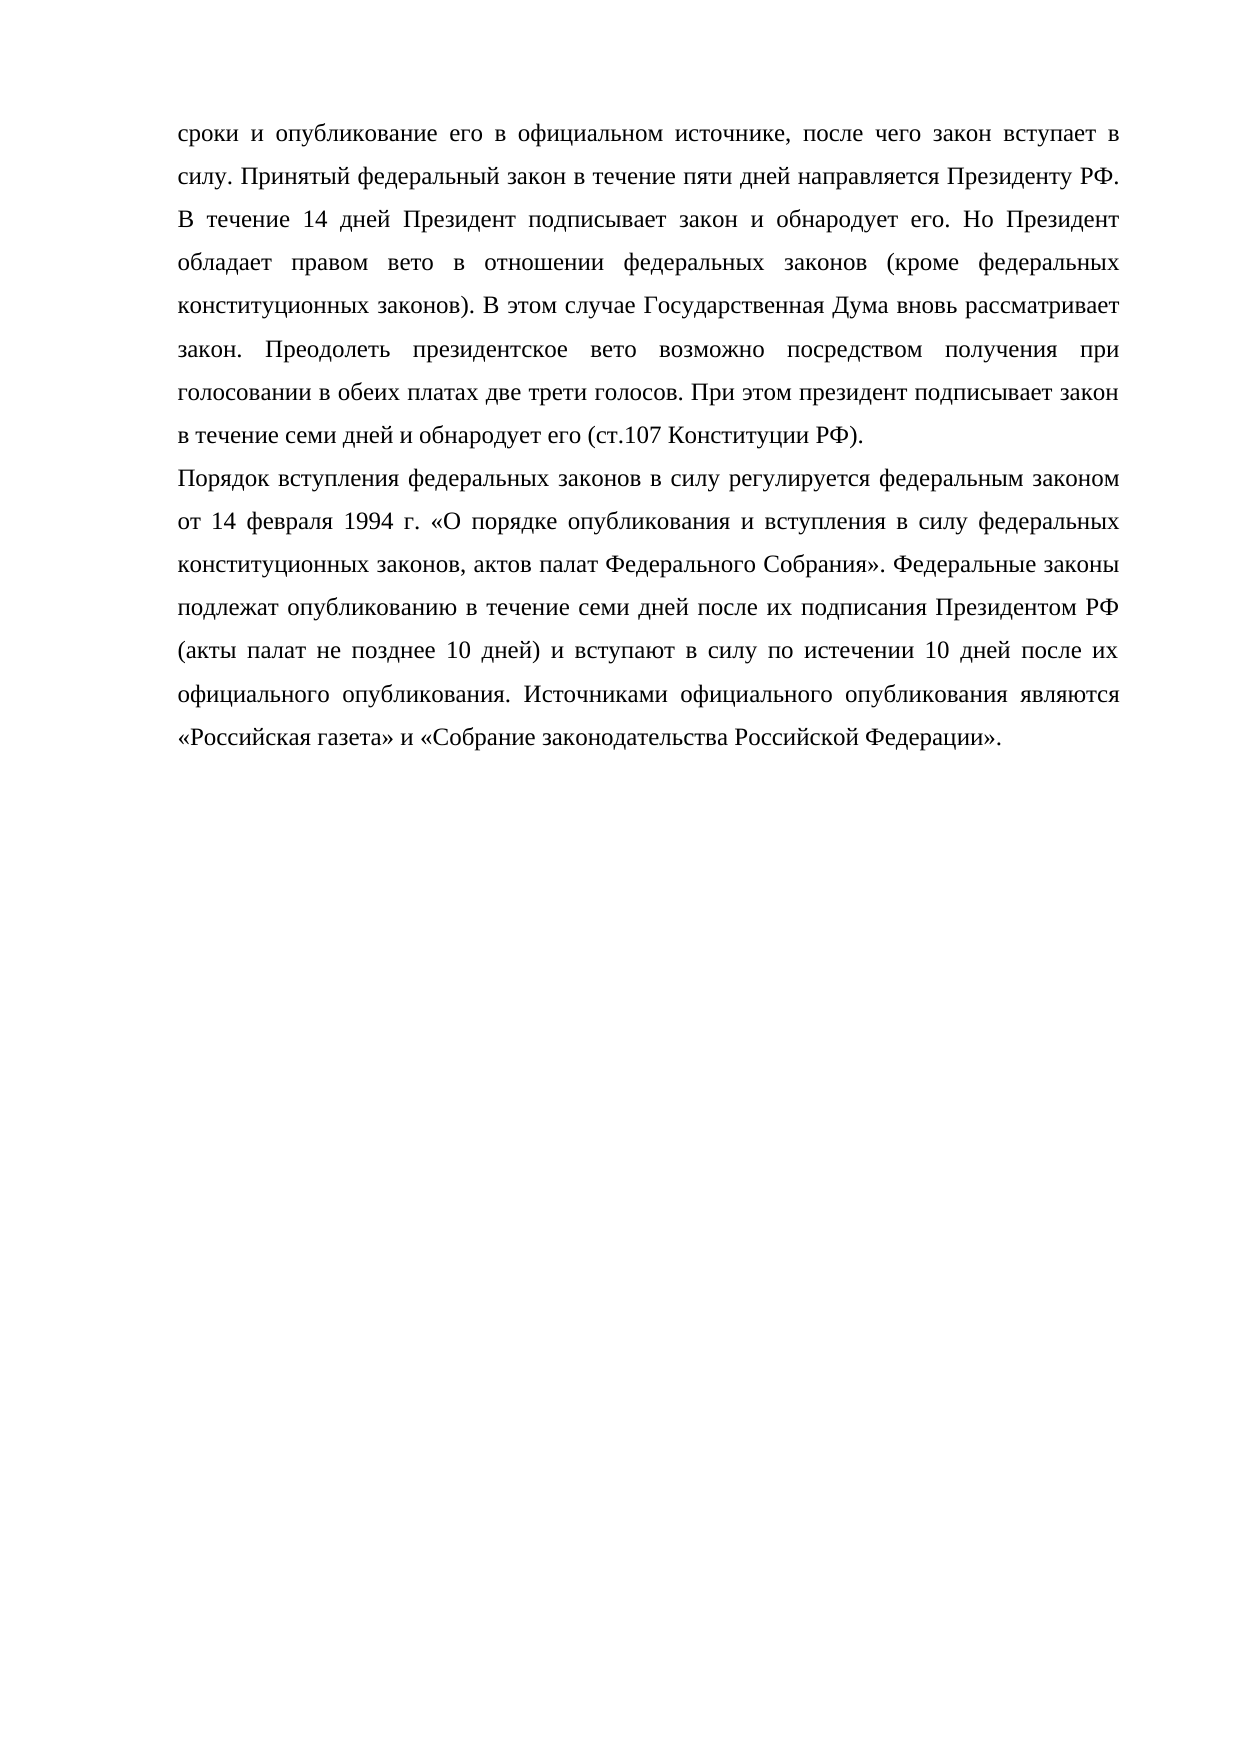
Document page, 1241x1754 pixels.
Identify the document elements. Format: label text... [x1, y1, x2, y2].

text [177, 118, 1120, 449]
text Порядок вступления федеральных законов в силу регулируется федеральным законом от 14 февраля 1994 г. «О порядке опубликования и вступления в силу федеральных конституционных законов, актов палат Федерального Собрания». Федеральные законы подлежат опубликованию в течение семи дней после их подписания Президентом РФ (акты палат не позднее 10 дней) и вступают в силу по истечении 10 дней после их официального опубликования. Источниками официального опубликования являются «Российская газета» и «Собрание законодательства Российской Федерации». [177, 463, 1120, 751]
